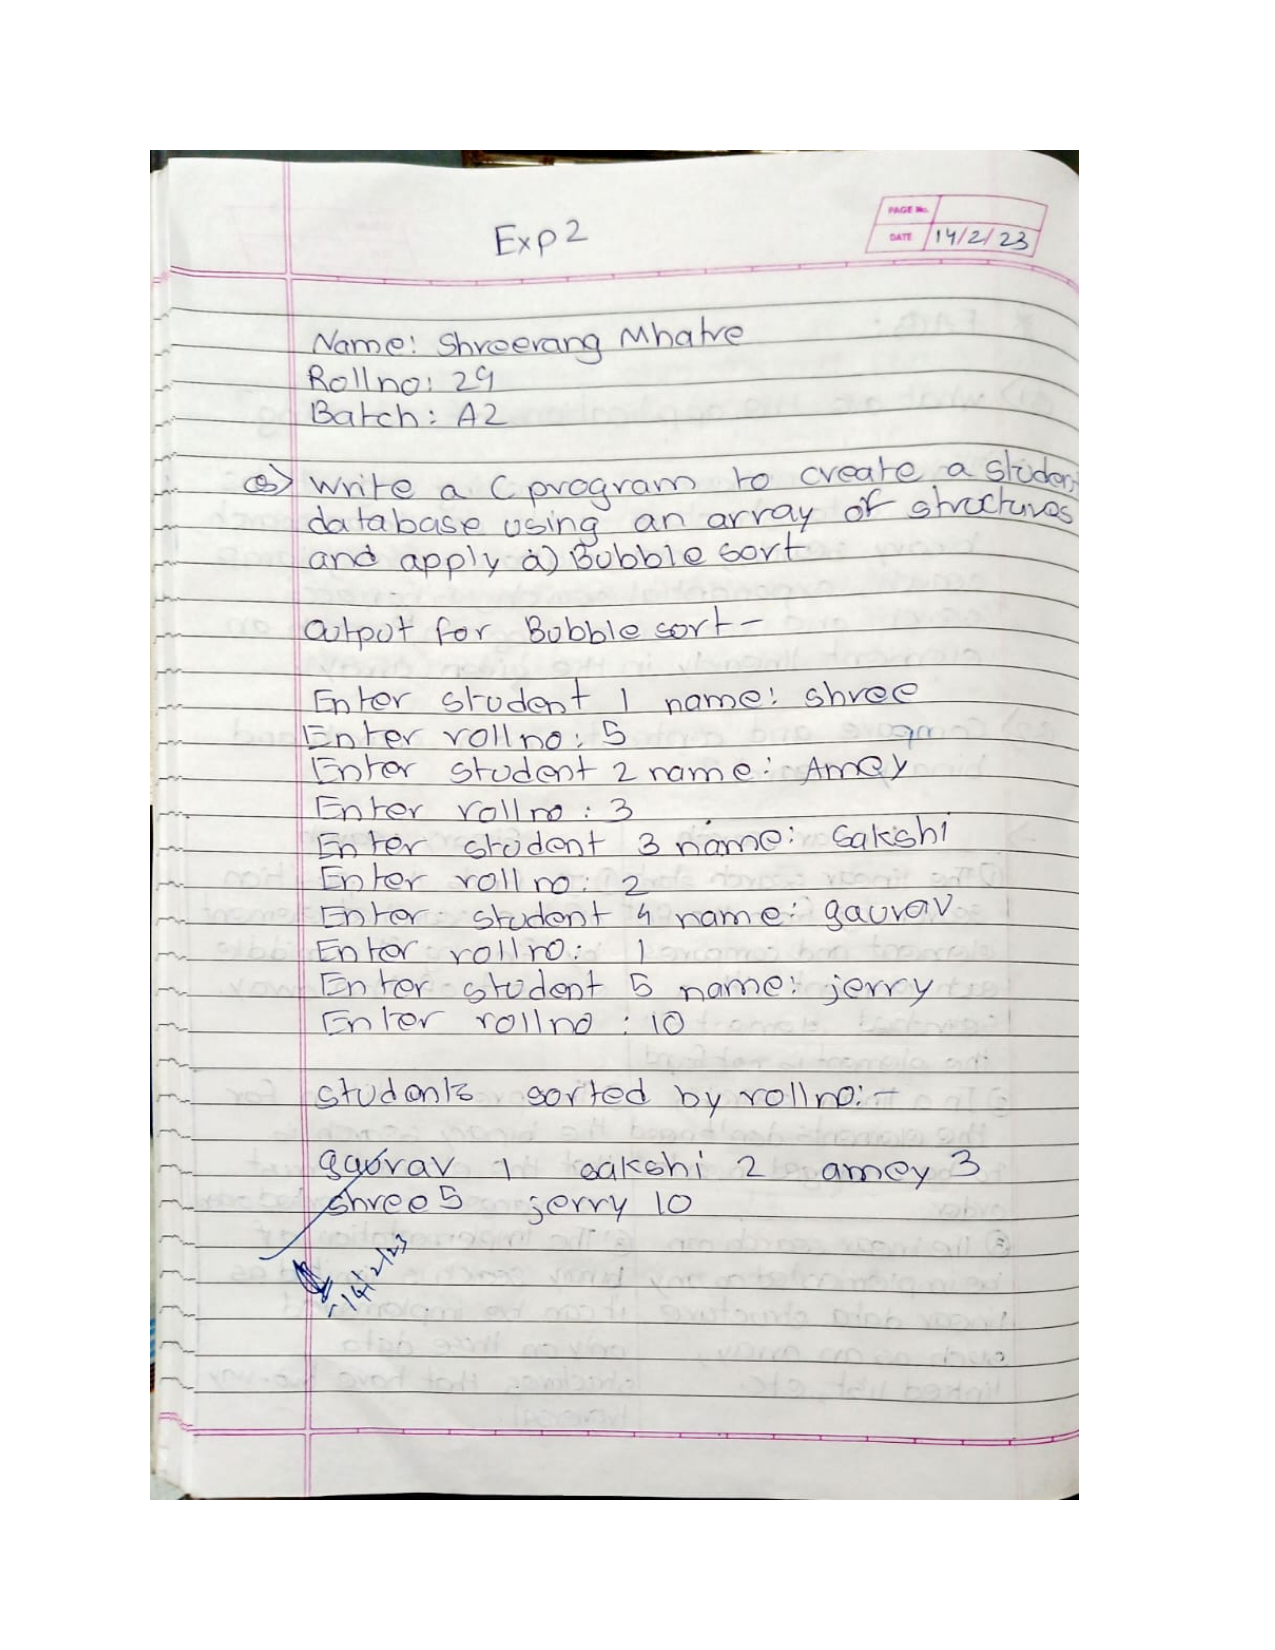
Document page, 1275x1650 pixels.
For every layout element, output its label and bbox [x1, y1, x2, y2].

picture [150, 150, 1079, 1500]
